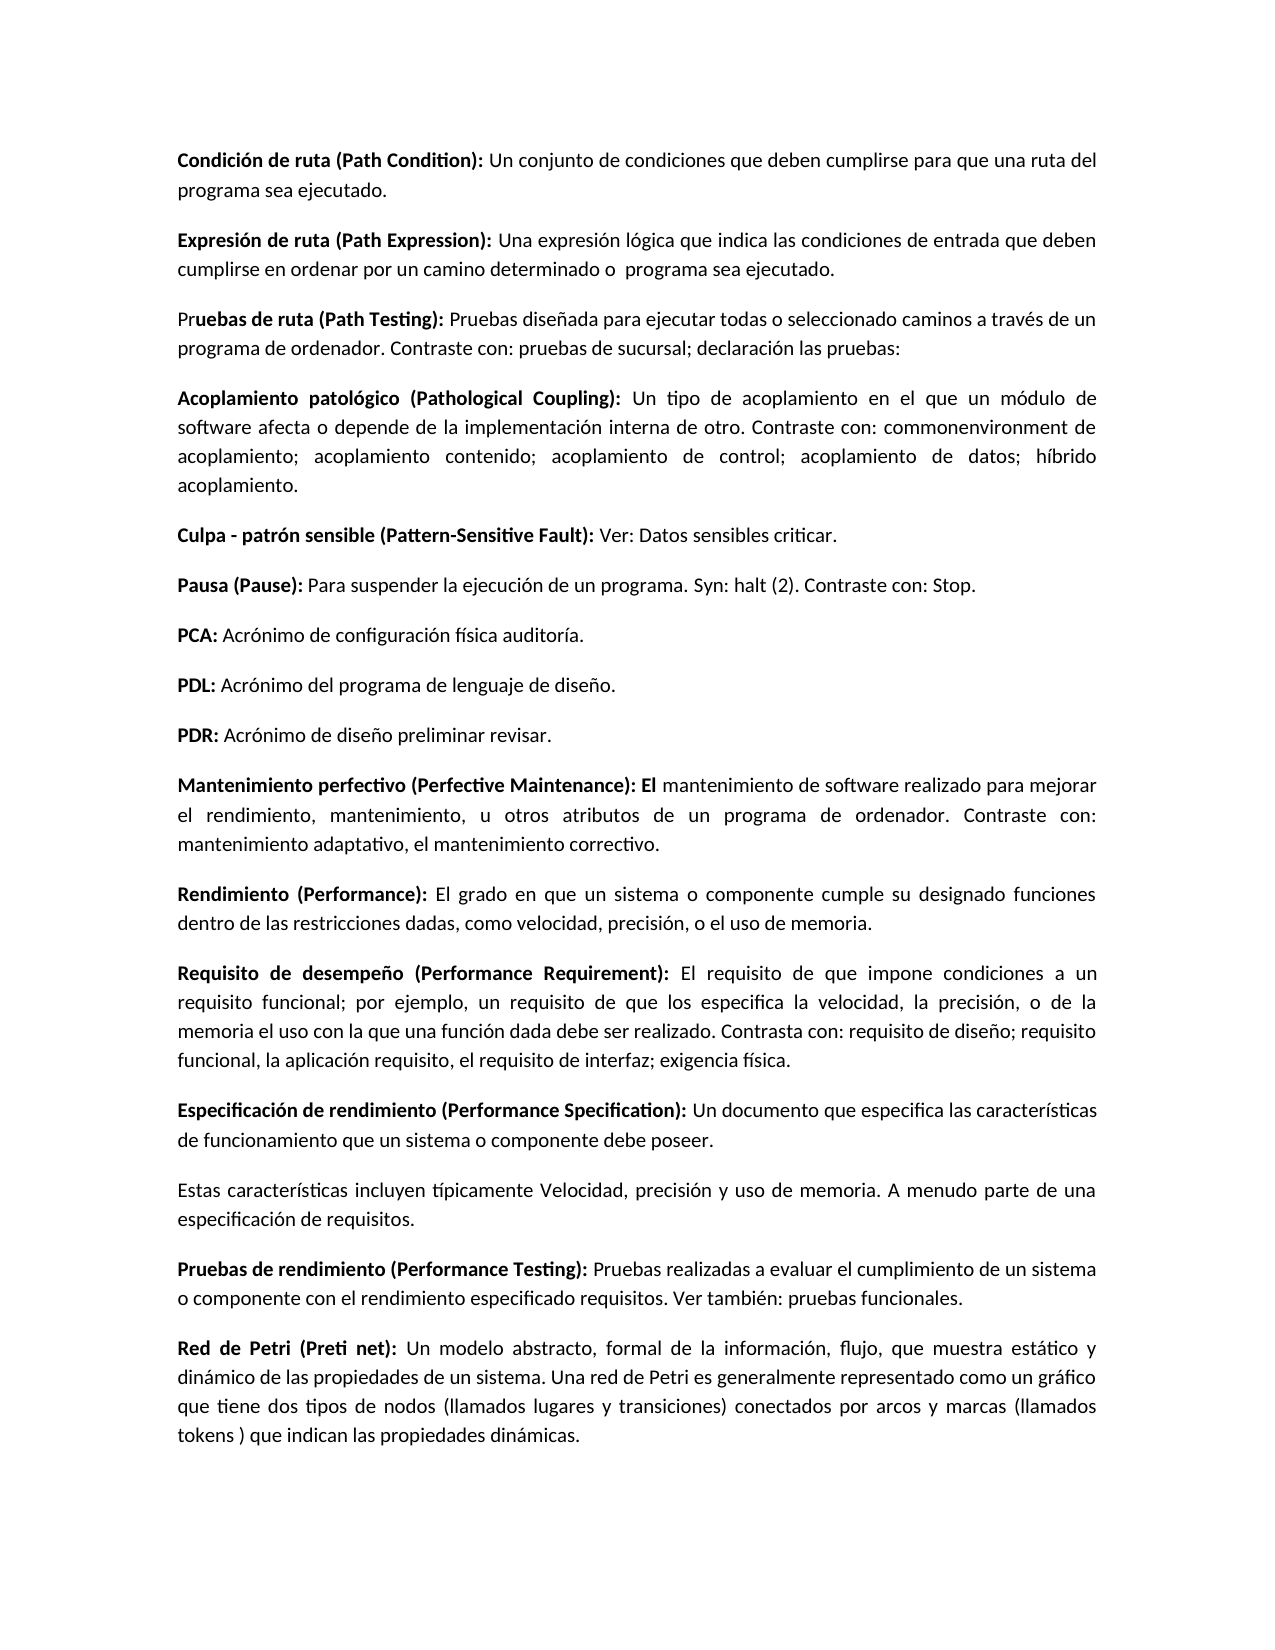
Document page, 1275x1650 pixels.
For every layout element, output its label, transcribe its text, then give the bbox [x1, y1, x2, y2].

text Requisito de desempeño (Performance Requirement): El requisito de que impone condiciones a un requisito funcional; por ejemplo, un requisito de que los especifica la velocidad, la precisión, o de la memoria el uso con la que una función dada debe ser realizado. Contrasta con: requisito de diseño; requisito funcional, la aplicación requisito, el requisito de interfaz; exigencia física. [177, 960, 1098, 1073]
text Red de Petri (Preti net): Un modelo abstracto, formal de la información, flujo, que muestra estático y dinámico de las propiedades de un sistema. Una red de Petri es generalmente representado como un gráfico que tiene dos tipos de nodos (llamados lugares y transiciones) conectados por arcos y marcas (llamados tokens ) que indican las propiedades dinámicas. [177, 1335, 1098, 1448]
text Pruebas de rendimiento (Performance Testing): Pruebas realizadas a evaluar el cumplimiento de un sistema o componente con el rendimiento especificado requisitos. Ver también: pruebas funcionales. [177, 1256, 1098, 1311]
text Mantenimiento perfectivo (Perfective Maintenance): El mantenimiento de software realizado para mejorar el rendimiento, mantenimiento, u otros atributos de un programa de ordenador. Contraste con: mantenimiento adaptativo, el mantenimiento correctivo. [177, 773, 1098, 856]
text Estas características incluyen típicamente Velocidad, precisión y uso de memoria. A menudo parte de una especificación de requisitos. [177, 1177, 1098, 1231]
text Expresión de ruta (Path Expression): Una expresión lógica que indica las condiciones de entrada que deben cumplirse en ordenar por un camino determinado o programa sea ejecutado. [177, 227, 1098, 281]
text PCA: Acrónimo de configuración física auditoría. [177, 623, 1098, 648]
text Condición de ruta (Path Condition): Un conjunto de condiciones que deben cumplirse para que una ruta del programa sea ejecutado. [177, 148, 1098, 202]
text PDL: Acrónimo del programa de lenguaje de diseño. [177, 673, 1098, 698]
text Pausa (Pause): Para suspender la ejecución de un programa. Syn: halt (2). Contraste con: Stop. [177, 573, 1098, 598]
text Culpa - patrón sensible (Pattern-Sensitive Fault): Ver: Datos sensibles criticar. [177, 523, 1098, 548]
text Especificación de rendimiento (Performance Specification): Un documento que especifica las características de funcionamiento que un sistema o componente debe poseer. [177, 1098, 1098, 1152]
text Rendimiento (Performance): El grado en que un sistema o componente cumple su designado funciones dentro de las restricciones dadas, como velocidad, precisión, o el uso de memoria. [177, 881, 1098, 936]
text Pruebas de ruta (Path Testing): Pruebas diseñada para ejecutar todas o seleccionado caminos a través de un programa de ordenador. Contraste con: pruebas de sucursal; declaración las pruebas: [177, 306, 1098, 361]
text PDR: Acrónimo de diseño preliminar revisar. [177, 723, 1098, 748]
text Acoplamiento patológico (Pathological Coupling): Un tipo de acoplamiento en el que un módulo de software afecta o depende de la implementación interna de otro. Contraste con: commonenvironment de acoplamiento; acoplamiento contenido; acoplamiento de control; acoplamiento de datos; híbrido acoplamiento. [177, 385, 1098, 498]
